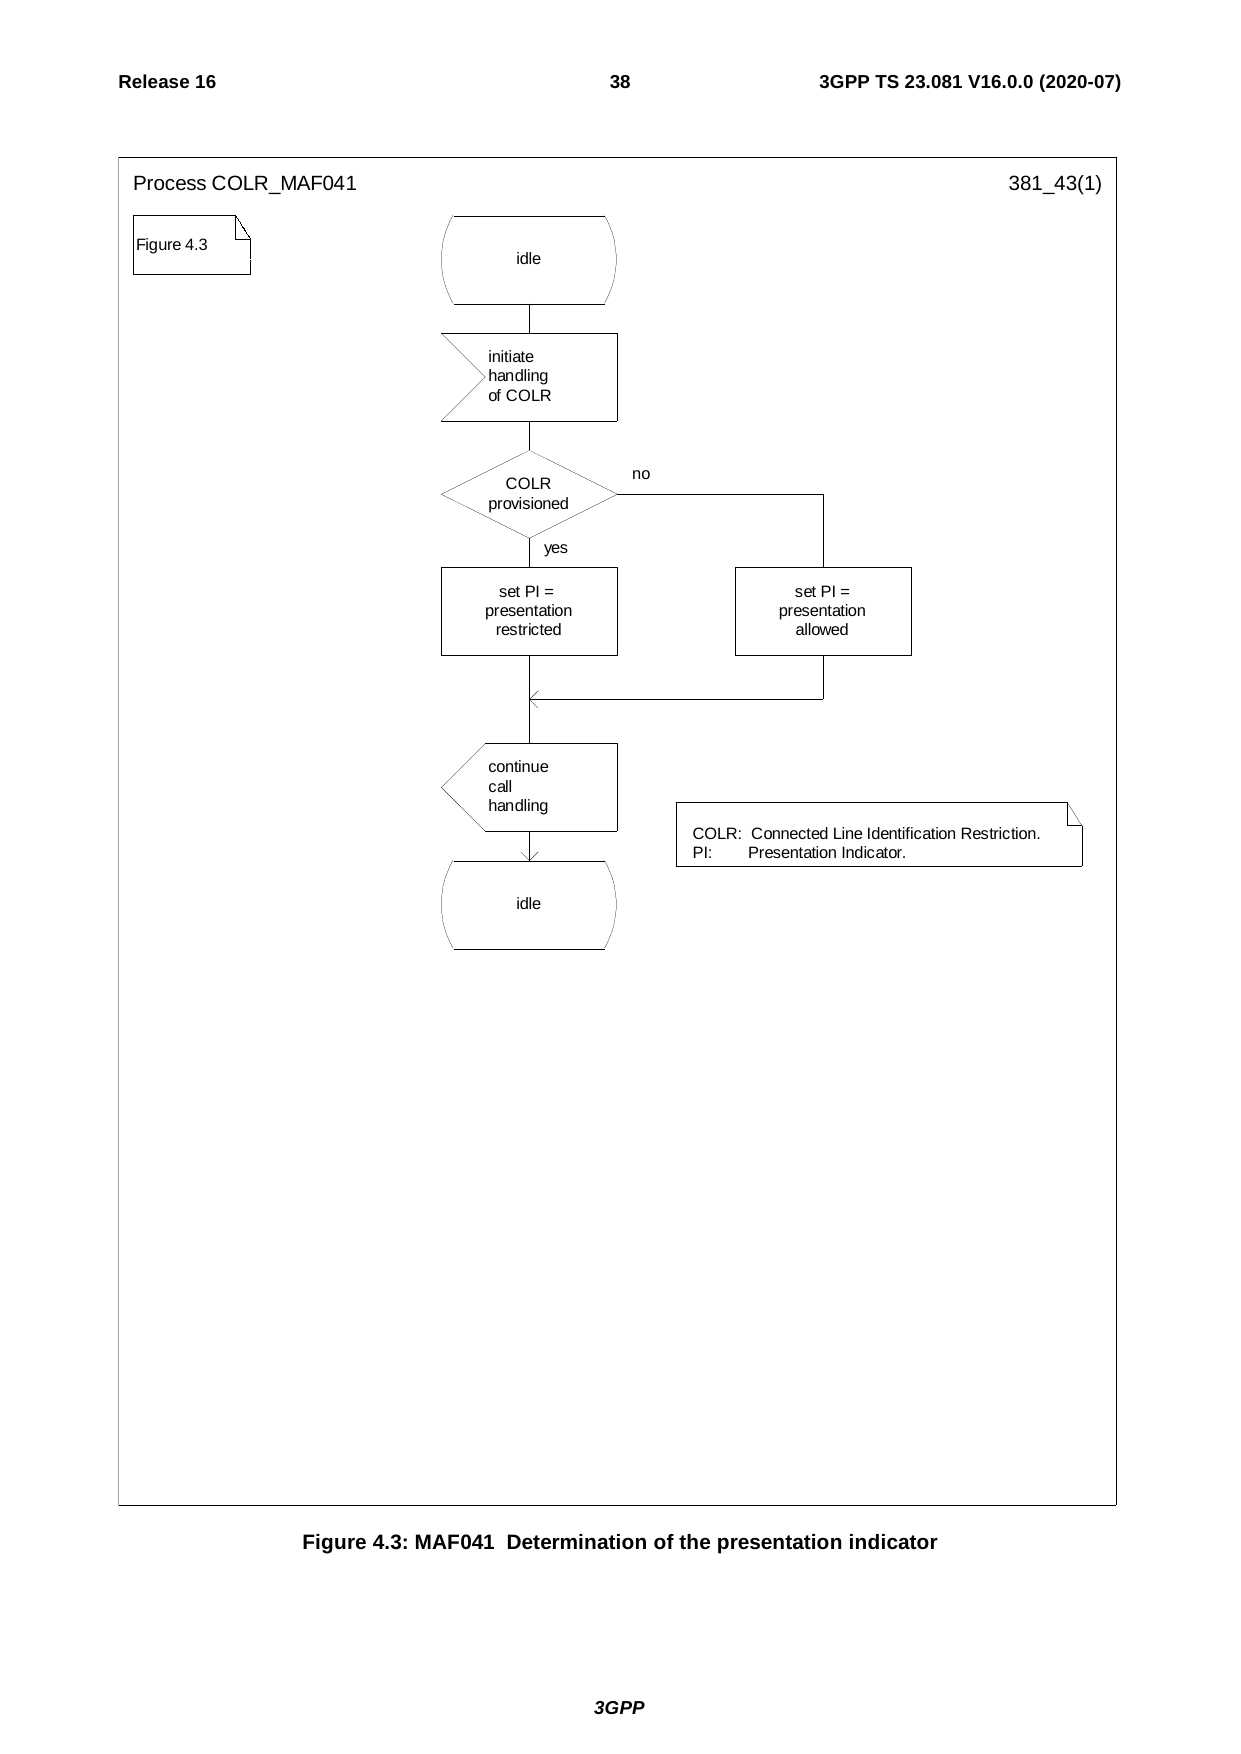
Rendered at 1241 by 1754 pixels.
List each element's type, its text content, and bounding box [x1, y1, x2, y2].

text Figure 4.3: MAF041 Determination of the presentation indicator [118, 1530, 1122, 1554]
